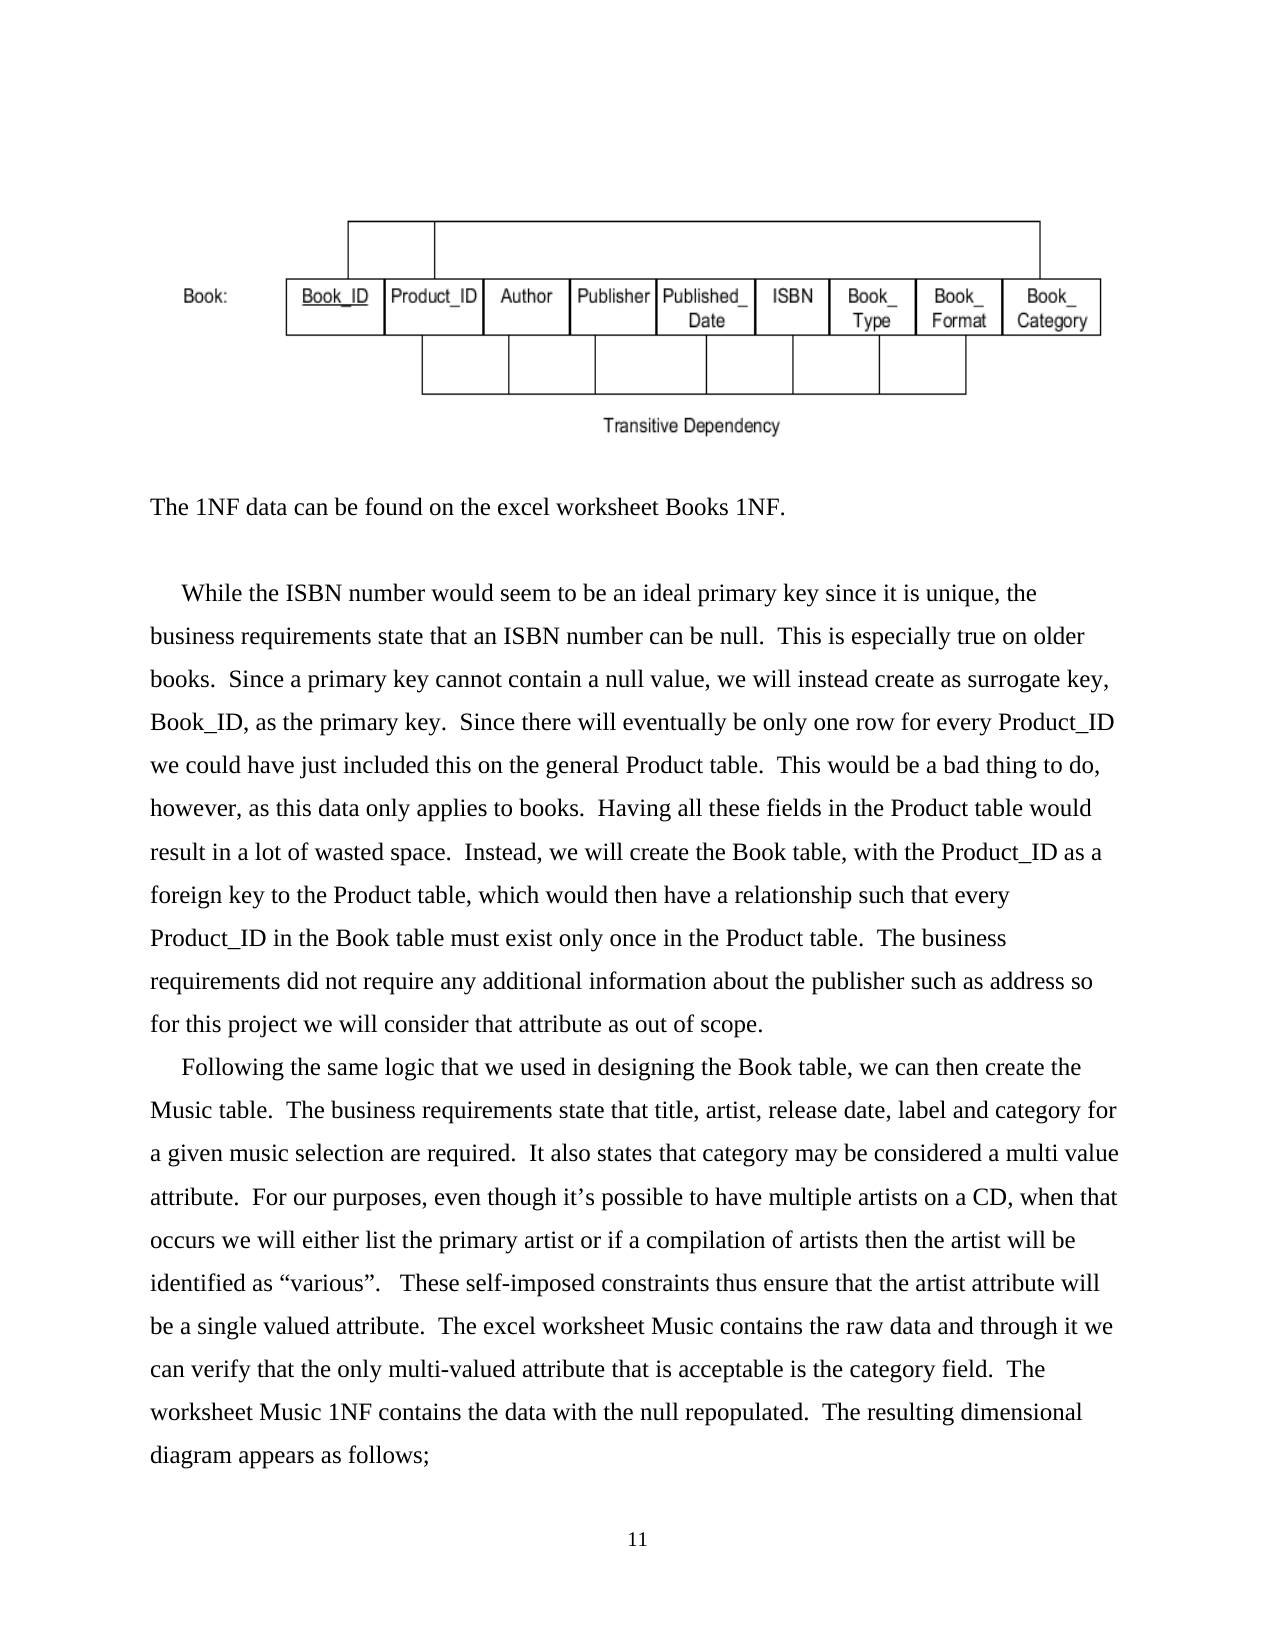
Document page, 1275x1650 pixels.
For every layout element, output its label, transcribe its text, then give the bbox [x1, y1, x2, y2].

picture [150, 150, 1125, 480]
text The 1NF data can be found on the excel worksheet Books 1NF. [150, 492, 1125, 520]
text While the ISBN number would seem to be an ideal primary key since it is unique, the business requirements state that an ISBN number can be null. This is especially true on older books. Since a primary key cannot contain a null value, we will instead create as surrogate key, Book_ID, as the primary key. Since there will eventually be only one row for every Product_ID we could have just included this on the general Product table. This would be a bad thing to do, however, as this data only applies to books. Having all these fields in the Product table would result in a lot of wasted space. Instead, we will create the Book table, with the Product_ID as a foreign key to the Product table, which would then have a relationship such that every Product_ID in the Book table must exist only once in the Product table. The business requirements did not require any additional information about the publisher such as address so for this project we will consider that attribute as out of scope. [150, 578, 1125, 1038]
text Following the same logic that we used in designing the Book table, we can then create the Music table. The business requirements state that title, artist, release date, label and category for a given music selection are required. It also states that category may be considered a multi value attribute. For our purposes, even though it’s possible to have multiple artists on a CD, when that occurs we will either list the primary artist or if a compilation of artists then the artist will be identified as “various”. These self-imposed constraints thus ensure that the artist attribute will be a single valued attribute. The excel worksheet Music contains the raw data and through it we can verify that the only multi-valued attribute that is acceptable is the category field. The worksheet Music 1NF contains the data with the null repopulated. The resulting dimensional diagram appears as follows; [150, 1052, 1125, 1469]
